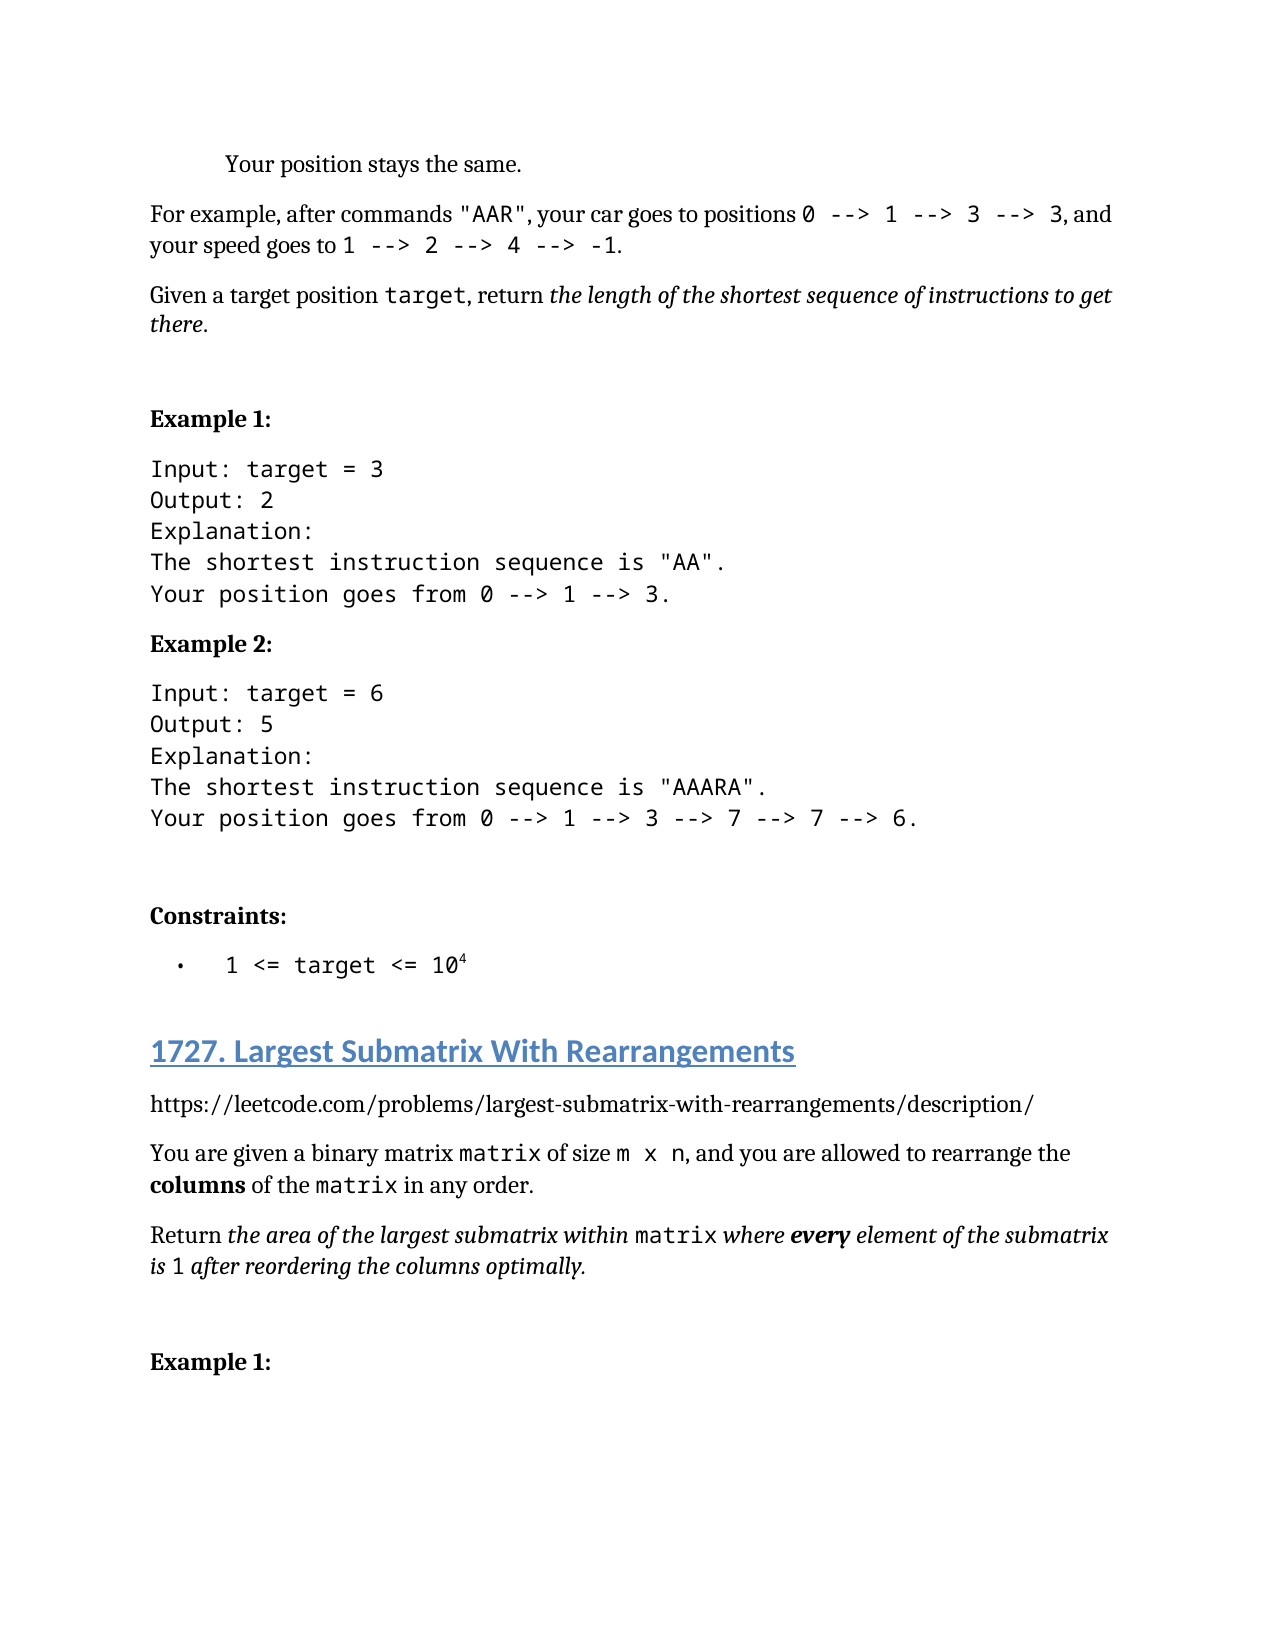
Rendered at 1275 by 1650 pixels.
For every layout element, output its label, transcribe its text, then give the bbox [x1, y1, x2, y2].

text Example 2: [150, 629, 1125, 658]
text Input: target = 3 Output: 2 Explanation: The shortest instruction sequence is "AA". Your position goes from 0 --> 1 --> 3. [150, 452, 1125, 609]
text For example, after commands "AAR", your car goes to positions 0 --> 1 --> 3 --> 3, and your speed goes to 1 --> 2 --> 4 --> -1. [150, 197, 1125, 260]
text You are given a binary matrix matrix of size m x n, and you are allowed to rearrange the columns of the matrix in any order. [150, 1137, 1125, 1200]
list 1 <= target <= 104 [175, 949, 1125, 980]
subtitle 1727. Largest Submatrix With Rearrangements [150, 1030, 1125, 1071]
text Example 1: [150, 1347, 1125, 1376]
text https://leetcode.com/problems/largest-submatrix-with-rearrangements/description/ [150, 1090, 1125, 1119]
text Example 1: [150, 405, 1125, 434]
text Return the area of the largest submatrix within matrix where every element of the submatrix is 1 after reordering the columns optimally. [150, 1219, 1125, 1281]
text Constraints: [150, 902, 1125, 930]
text Input: target = 6 Output: 5 Explanation: The shortest instruction sequence is "AAARA". Your position goes from 0 --> 1 --> 3 --> 7 --> 7 --> 6. [150, 677, 1125, 833]
list Your position stays the same. [175, 150, 1125, 179]
text Given a target position target, return the length of the shortest sequence of instructions to get there. [150, 279, 1125, 339]
